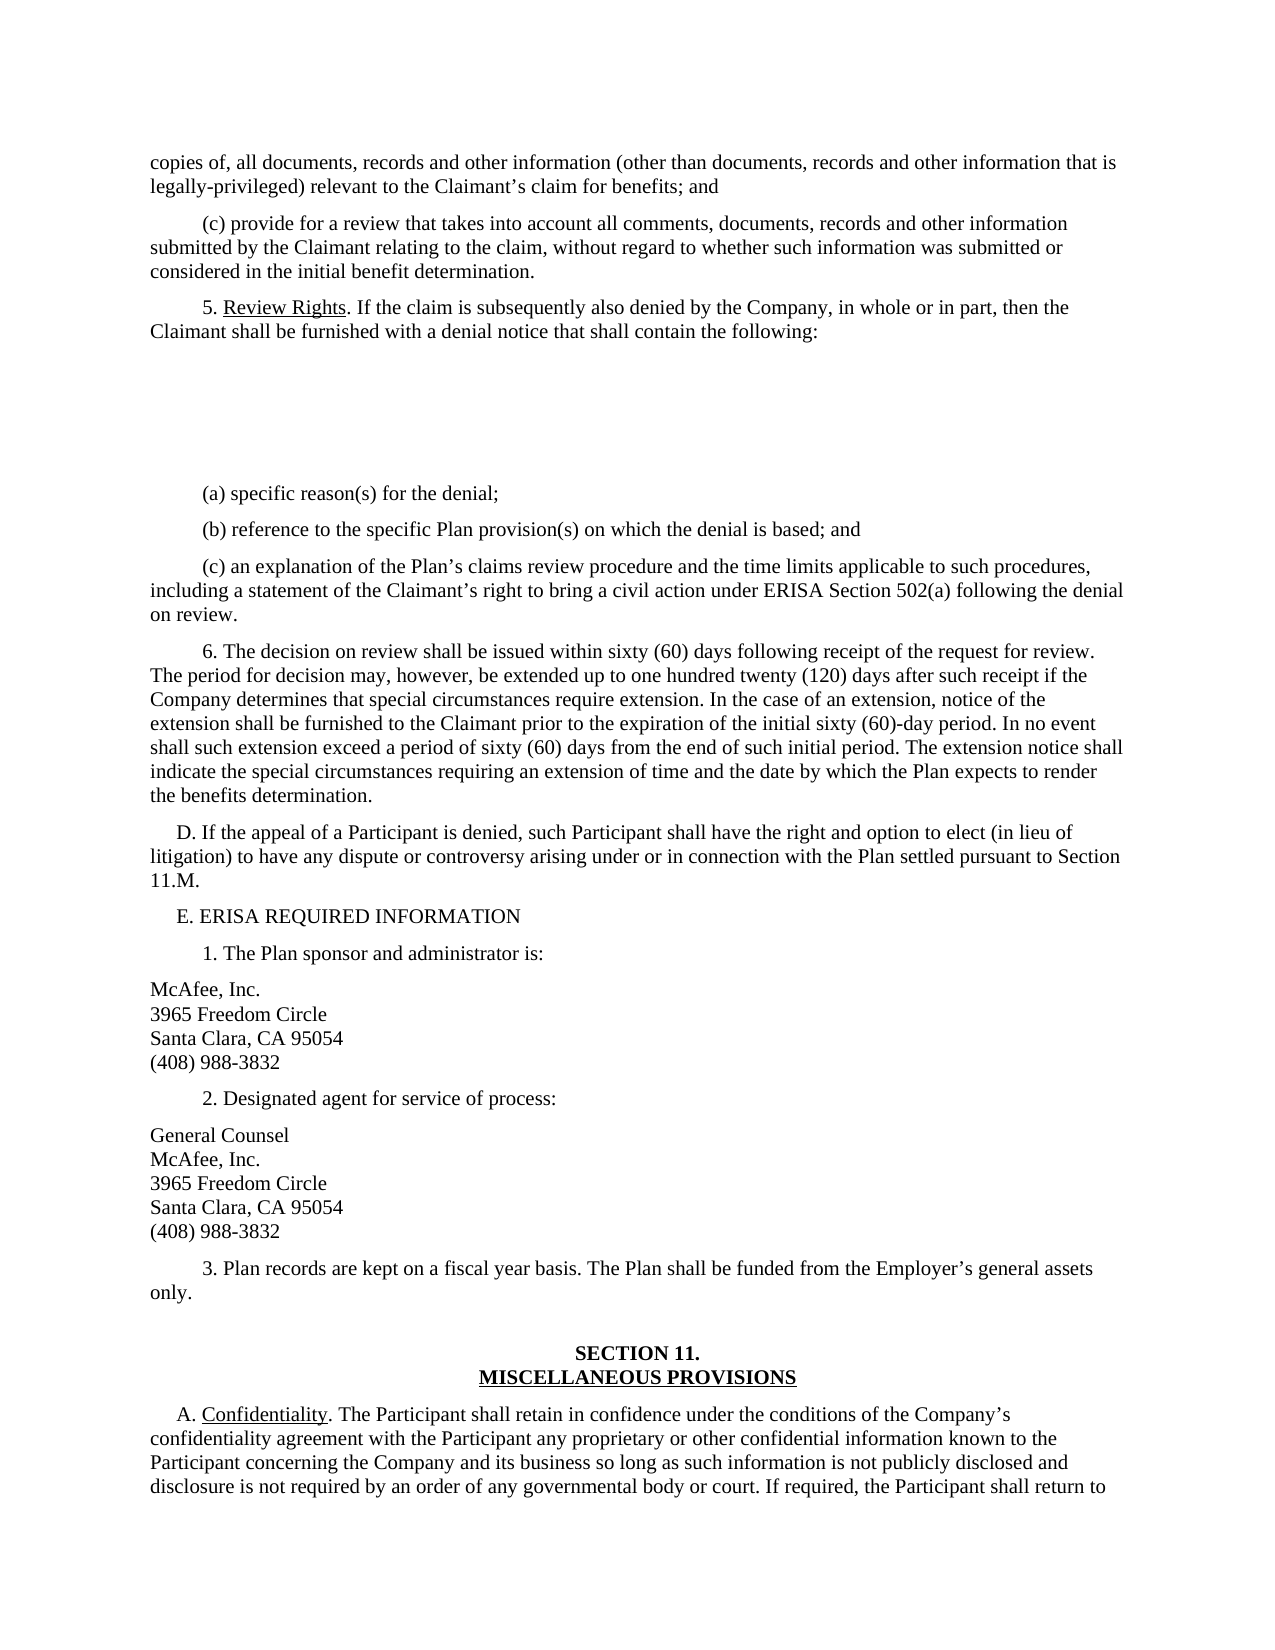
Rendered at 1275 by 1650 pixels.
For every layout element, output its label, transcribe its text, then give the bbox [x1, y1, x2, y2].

text 3. Plan records are kept on a fiscal year basis. The Plan shall be funded from the Employer’s general assets only. [150, 1256, 1125, 1304]
text MISCELLANEOUS PROVISIONS [150, 1365, 1125, 1389]
text (c) an explanation of the Plan’s claims review procedure and the time limits applicable to such procedures, including a statement of the Claimant’s right to bring a civil action under ERISA Section 502(a) following the denial on review. [150, 554, 1125, 626]
text (408) 988-3832 [150, 1049, 1125, 1074]
text (a) specific reason(s) for the denial; [150, 481, 1125, 505]
text (b) reference to the specific Plan provision(s) on which the denial is based; and [150, 517, 1125, 541]
text 3965 Freedom Circle [150, 1001, 1125, 1026]
text 3965 Freedom Circle [150, 1171, 1125, 1195]
text McAfee, Inc. [150, 1147, 1125, 1171]
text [150, 1402, 1125, 1498]
text 1. The Plan sponsor and administrator is: [150, 941, 1125, 965]
text (408) 988-3832 [150, 1219, 1125, 1243]
text Santa Clara, CA 95054 [150, 1026, 1125, 1049]
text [150, 150, 1125, 198]
text E. ERISA REQUIRED INFORMATION [150, 904, 1125, 928]
text 6. The decision on review shall be issued within sixty (60) days following receipt of the request for review. The period for decision may, however, be extended up to one hundred twenty (120) days after such receipt if the Company determines that special circumstances require extension. In the case of an extension, notice of the extension shall be furnished to the Claimant prior to the expiration of the initial sixty (60)-day period. In no event shall such extension exceed a period of sixty (60) days from the end of such initial period. The extension notice shall indicate the special circumstances requiring an extension of time and the date by which the Plan expects to render the benefits determination. [150, 639, 1125, 807]
text General Counsel [150, 1123, 1125, 1147]
text SECTION 11. [150, 1341, 1125, 1365]
text 5. Review Rights. If the claim is subsequently also denied by the Company, in whole or in part, then the Claimant shall be furnished with a denial notice that shall contain the following: [150, 295, 1125, 343]
text 2. Designated agent for service of process: [150, 1086, 1125, 1110]
text McAfee, Inc. [150, 977, 1125, 1001]
text (c) provide for a review that takes into account all comments, documents, records and other information submitted by the Claimant relating to the claim, without regard to whether such information was submitted or considered in the initial benefit determination. [150, 211, 1125, 283]
text Santa Clara, CA 95054 [150, 1195, 1125, 1219]
text D. If the appeal of a Participant is denied, such Participant shall have the right and option to elect (in lieu of litigation) to have any dispute or controversy arising under or in connection with the Plan settled pursuant to Section 11.M. [150, 819, 1125, 892]
